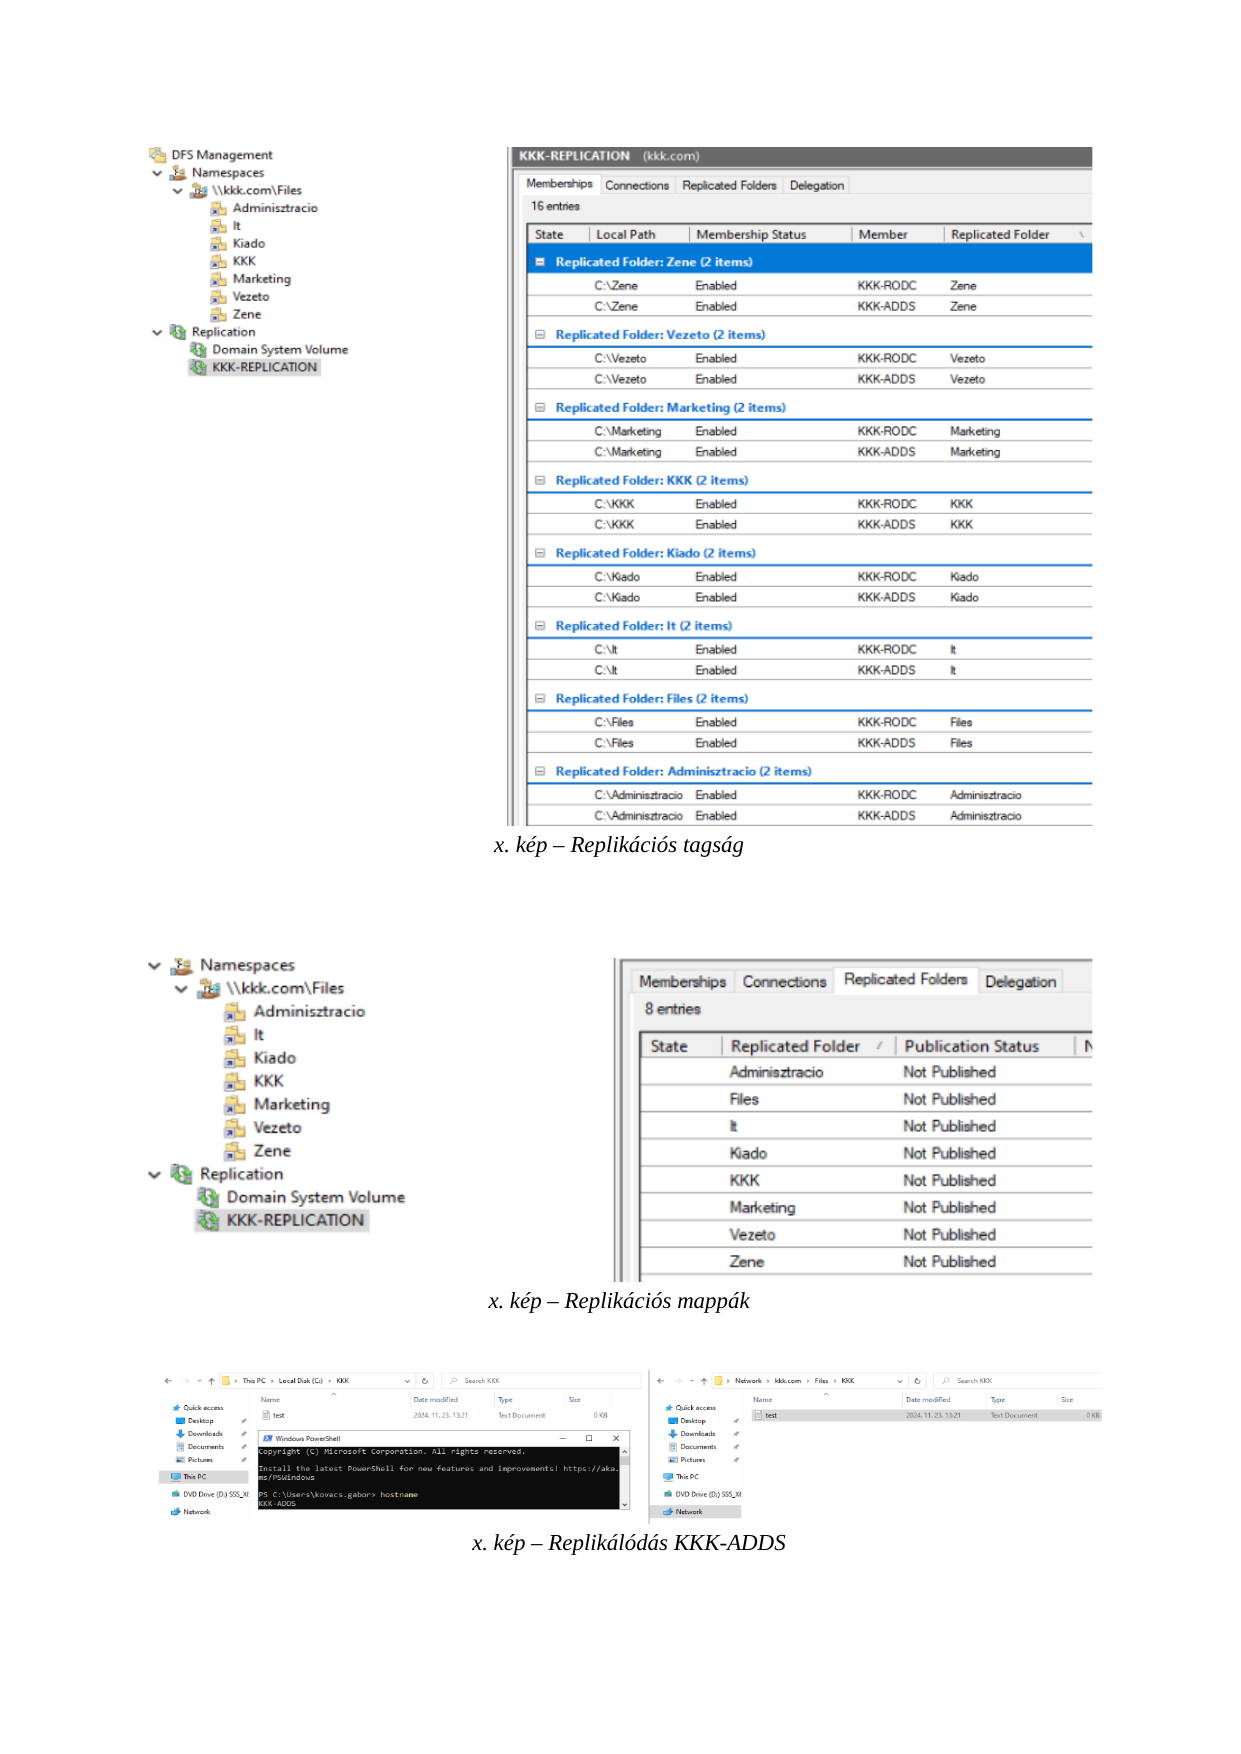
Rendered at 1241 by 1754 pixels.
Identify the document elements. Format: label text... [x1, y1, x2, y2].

picture [158, 1370, 1102, 1524]
picture [147, 958, 1093, 1282]
table_header x. kép – Replikációs tagság [136, 148, 1104, 875]
table_header x. kép – Replikálódás KKK-ADDS [148, 1370, 1112, 1561]
table_header x. kép – Replikációs mappák [130, 927, 1111, 1319]
picture [147, 147, 1093, 826]
